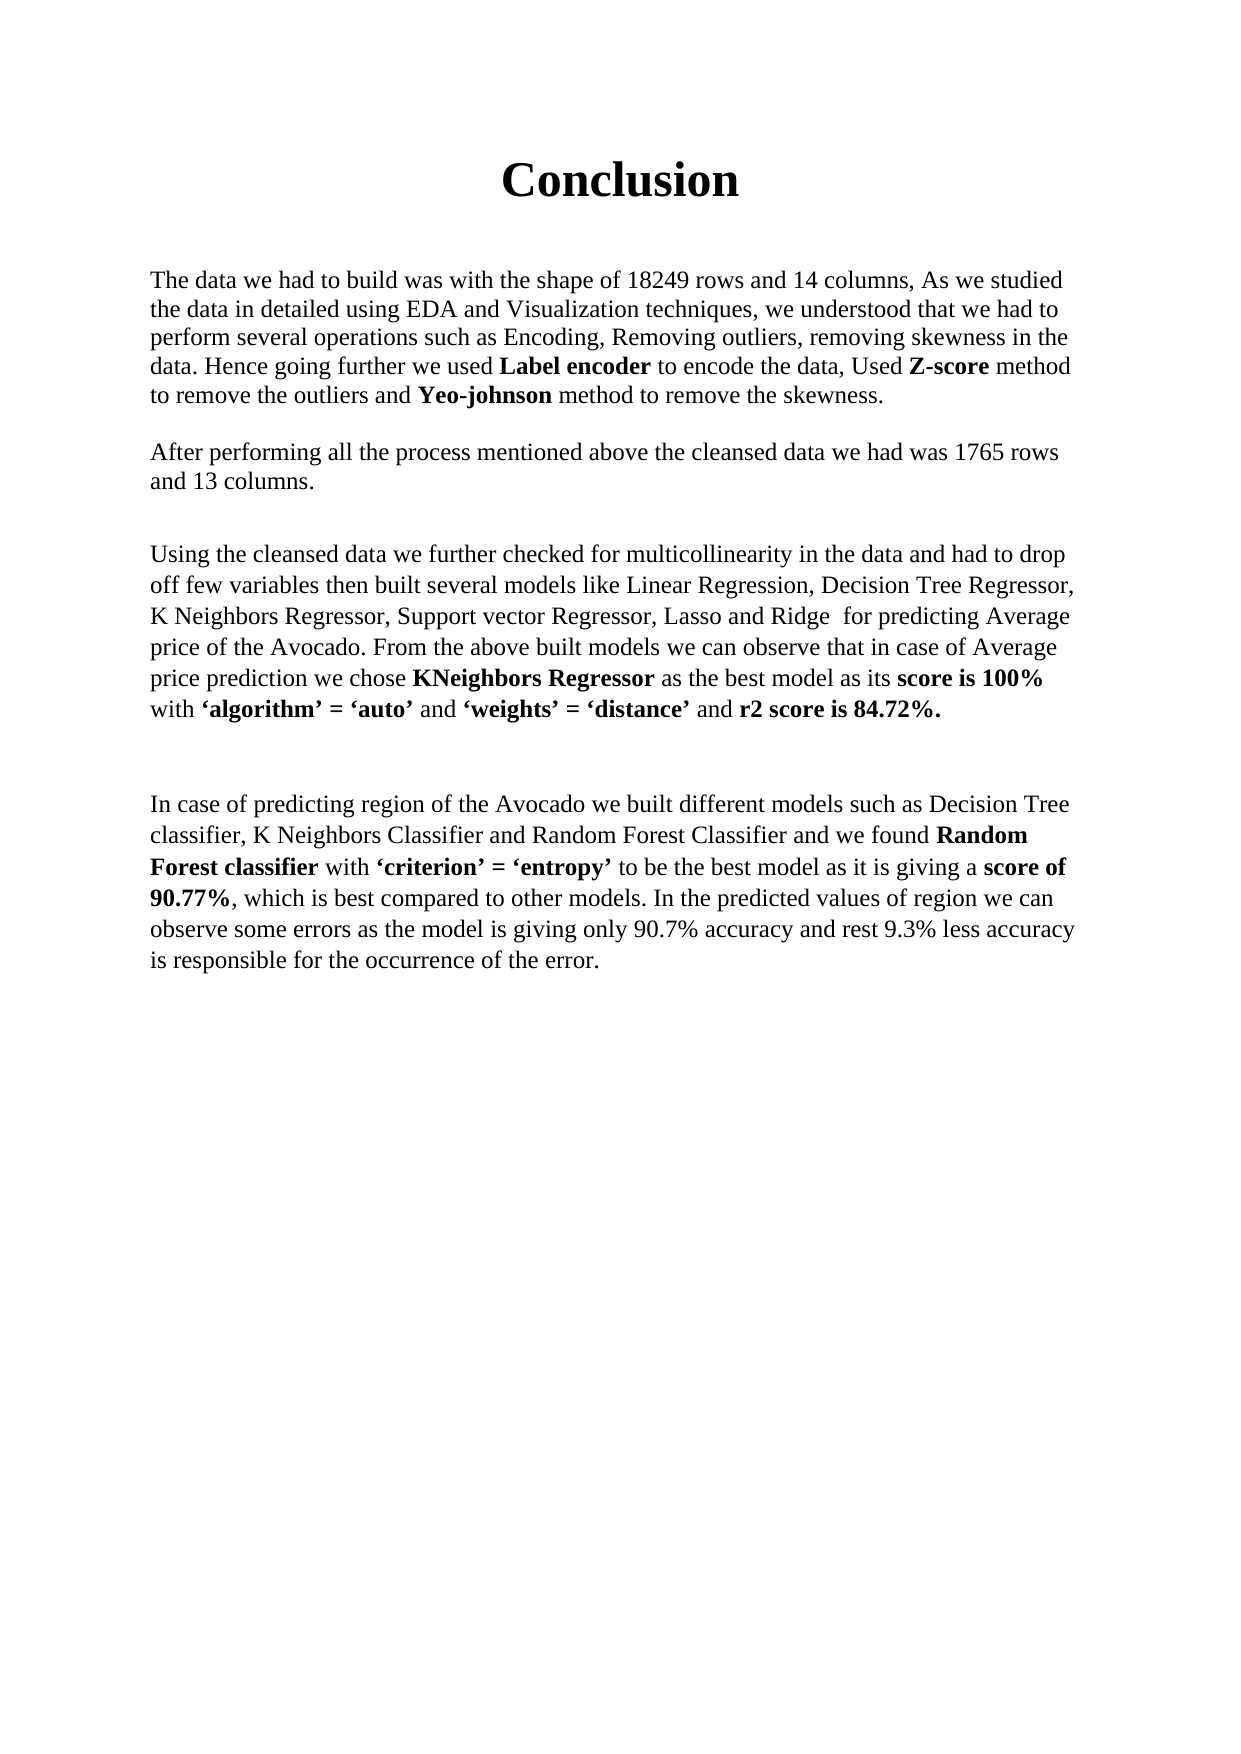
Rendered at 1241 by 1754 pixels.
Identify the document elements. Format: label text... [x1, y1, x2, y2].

text After performing all the process mentioned above the cleansed data we had was 1765 rows and 13 columns. [150, 437, 1090, 495]
text Conclusion [150, 150, 1090, 207]
text Using the cleansed data we further checked for multicollinearity in the data and had to drop off few variables then built several models like Linear Regression, Decision Tree Regressor, K Neighbors Regressor, Support vector Regressor, Lasso and Ridge for predicting Average price of the Avocado. From the above built models we can observe that in case of Average price prediction we chose KNeighbors Regressor as the best model as its score is 100% with ‘algorithm’ = ‘auto’ and ‘weights’ = ‘distance’ and r2 score is 84.72%. [150, 539, 1090, 723]
text The data we had to build was with the shape of 18249 rows and 14 columns, As we studied the data in detailed using EDA and Visualization techniques, we understood that we had to perform several operations such as Encoding, Removing outliers, removing skewness in the data. Hence going further we used Label encoder to encode the data, Used Z-score method to remove the outliers and Yeo-johnson method to remove the skewness. [150, 265, 1090, 409]
text In case of predicting region of the Avocado we built different models such as Decision Tree classifier, K Neighbors Classifier and Random Forest Classifier and we found Random Forest classifier with ‘criterion’ = ‘entropy’ to be the best model as it is giving a score of 90.77%, which is best compared to other models. In the predicted values of region we can observe some errors as the model is giving only 90.7% accuracy and rest 9.3% less accuracy is responsible for the occurrence of the error. [150, 789, 1090, 973]
